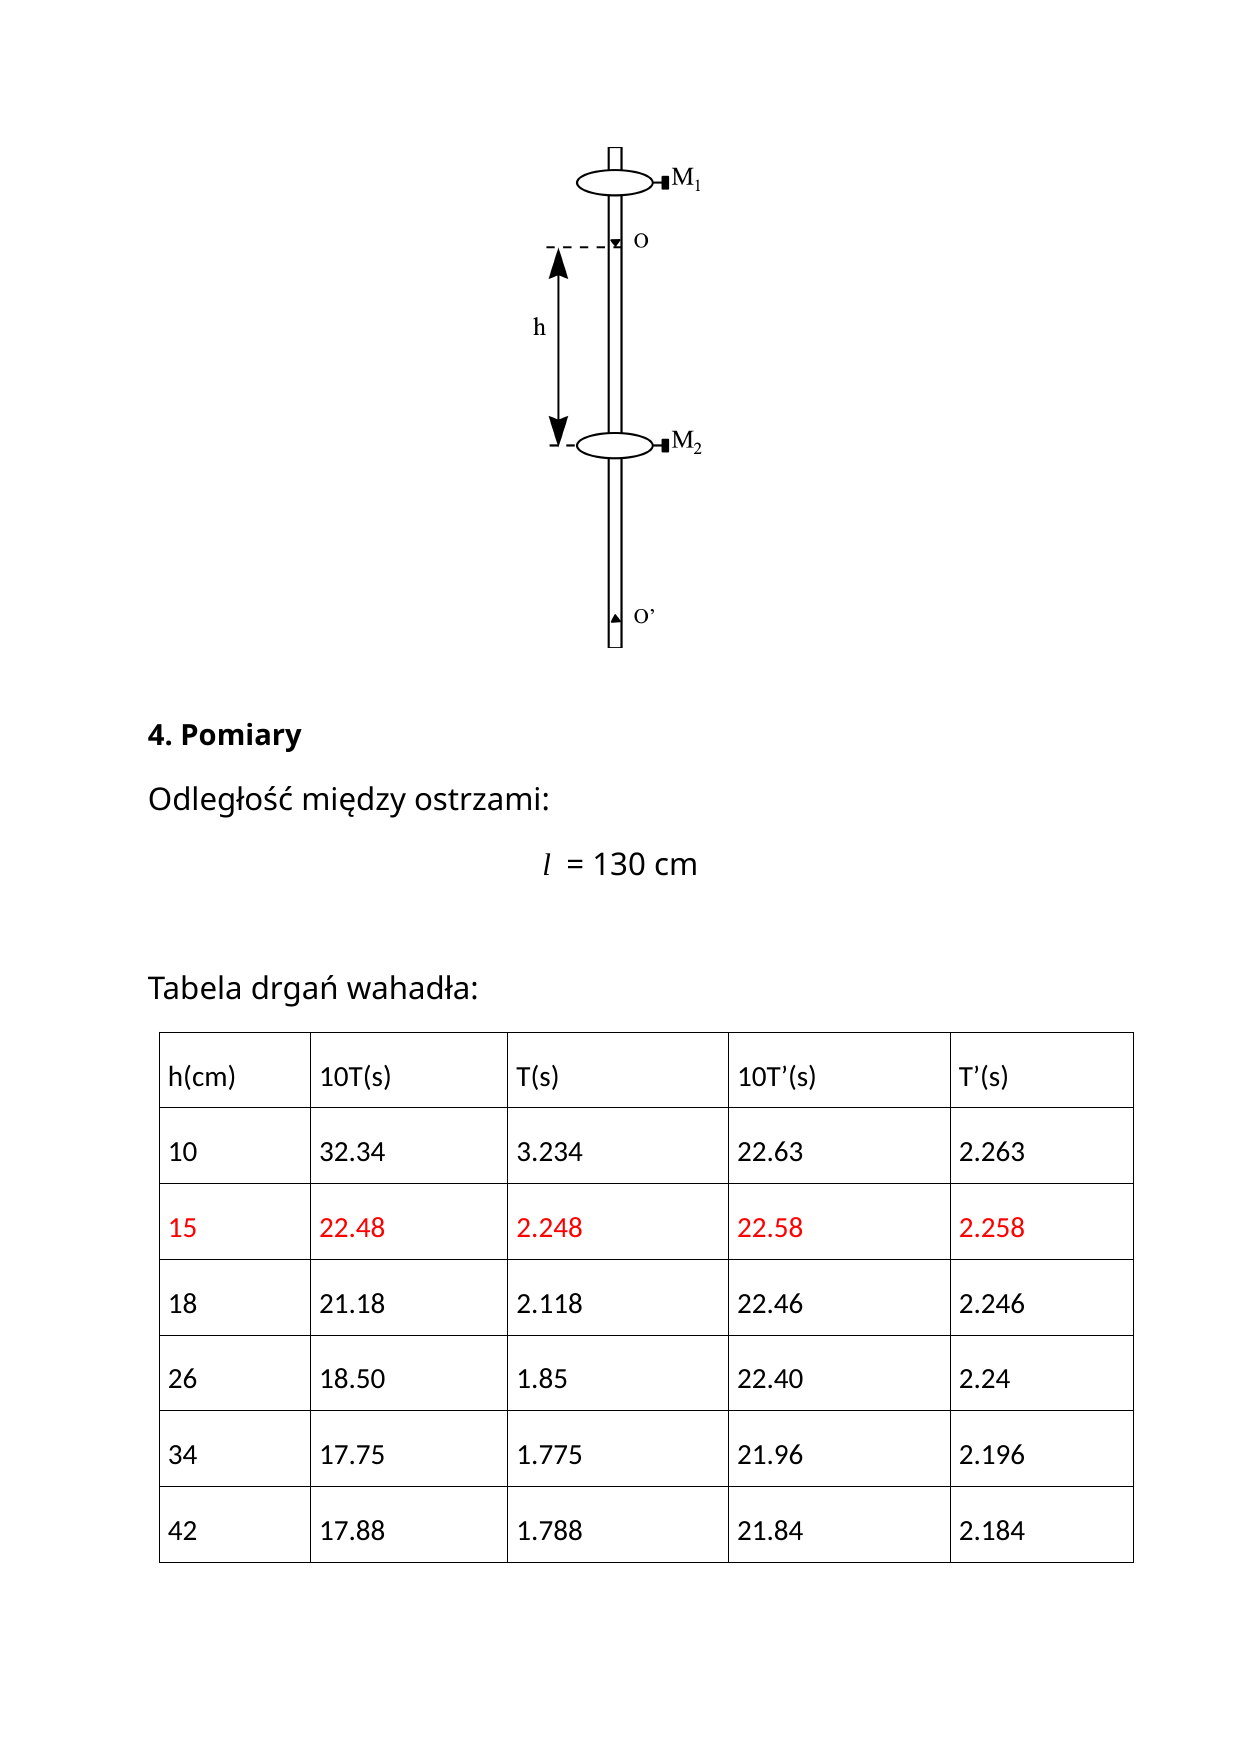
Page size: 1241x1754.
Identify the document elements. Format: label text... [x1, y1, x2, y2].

table_cell 21.96 [729, 1411, 950, 1486]
table_cell 3.234 [508, 1108, 728, 1183]
table_header T’(s) [951, 1033, 1133, 1107]
table_cell 10 [160, 1108, 310, 1183]
table_cell 22.63 [729, 1108, 950, 1183]
table_cell 22.40 [729, 1336, 950, 1410]
picture [518, 147, 722, 648]
table_cell 42 [160, 1487, 310, 1562]
table_cell 18 [160, 1260, 310, 1334]
table_cell 2.263 [951, 1108, 1133, 1183]
table_header T(s) [508, 1033, 728, 1107]
table_cell 2.118 [508, 1260, 728, 1334]
table_header 10T(s) [311, 1033, 507, 1107]
table_cell 2.258 [951, 1184, 1133, 1259]
table_cell 17.88 [311, 1487, 507, 1562]
table_cell 26 [160, 1336, 310, 1410]
table_cell 21.84 [729, 1487, 950, 1562]
text 4. Pomiary [148, 714, 1093, 754]
table_cell 1.775 [508, 1411, 728, 1486]
table_cell 2.248 [508, 1184, 728, 1259]
table_cell 1.85 [508, 1336, 728, 1410]
table_cell 2.184 [951, 1487, 1133, 1562]
table_cell 2.196 [951, 1411, 1133, 1486]
table_cell 1.788 [508, 1487, 728, 1562]
table_cell 17.75 [311, 1411, 507, 1486]
table_cell 18.50 [311, 1336, 507, 1410]
text l = 130 cm [148, 842, 1093, 885]
table_cell 21.18 [311, 1260, 507, 1334]
table_cell 22.46 [729, 1260, 950, 1334]
table_cell 34 [160, 1411, 310, 1486]
table_cell 22.48 [311, 1184, 507, 1259]
table_cell 22.58 [729, 1184, 950, 1259]
text Odległość między ostrzami: [148, 777, 1093, 819]
table_cell 2.24 [951, 1336, 1133, 1410]
table_cell 15 [160, 1184, 310, 1259]
table_cell 32.34 [311, 1108, 507, 1183]
table_header h(cm) [160, 1033, 310, 1107]
table_cell 2.246 [951, 1260, 1133, 1334]
table_header 10T’(s) [729, 1033, 950, 1107]
text Tabela drgań wahadła: [148, 966, 1093, 1008]
